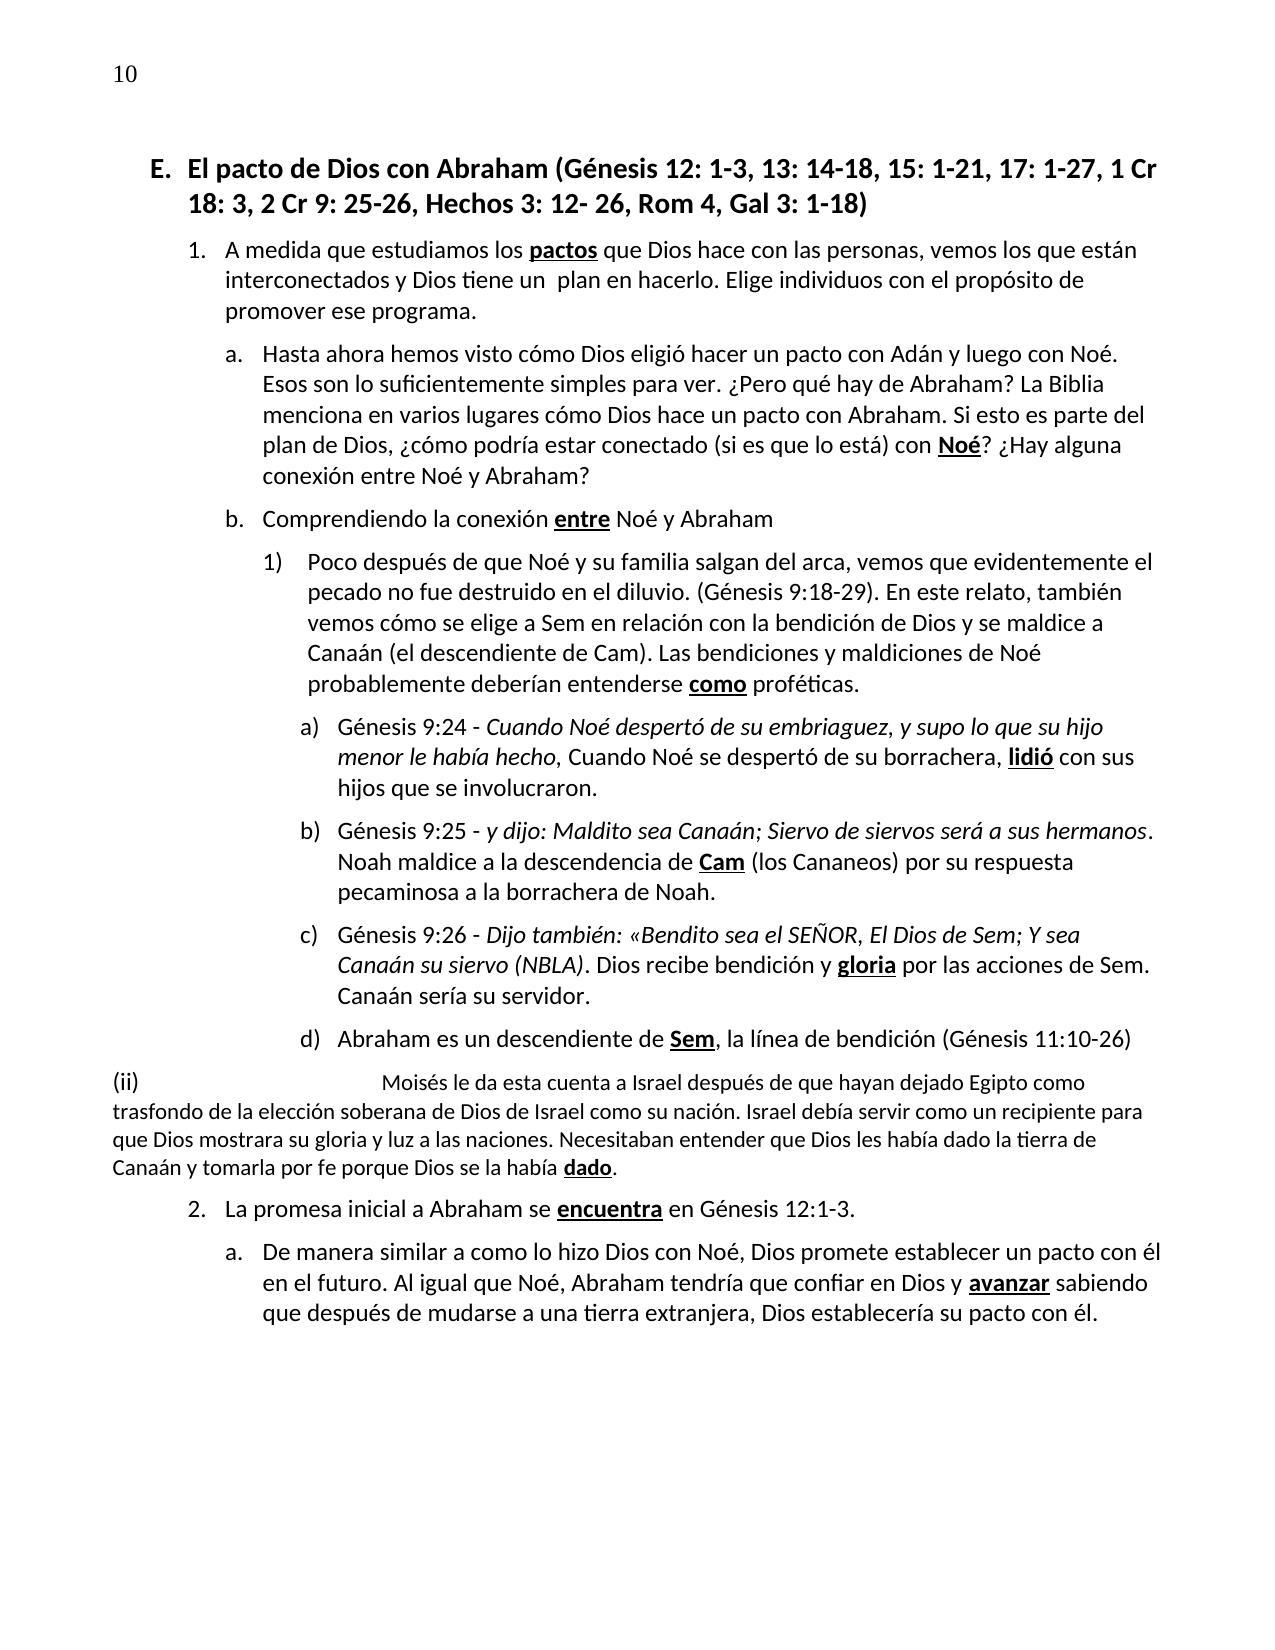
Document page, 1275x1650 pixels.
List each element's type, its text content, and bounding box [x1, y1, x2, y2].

subtitle Moisés le da esta cuenta a Israel después de que hayan dejado Egipto como trasfondo de la elección soberana de Dios de Israel como su nación. Israel debía servir como un recipiente para que Dios mostrara su gloria y luz a las naciones. Necesitaban entender que Dios les había dado la tierra de Canaán y tomarla por fe porque Dios se la había dado. [112, 1066, 1162, 1181]
subtitle Génesis 9:26 - Dijo también: «Bendito sea el SEÑOR, El Dios de Sem; Y sea Canaán su siervo (NBLA). Dios recibe bendición y gloria por las acciones de Sem. Canaán sería su servidor. [300, 919, 1162, 1011]
subtitle Abraham es un descendiente de Sem, la línea de bendición (Génesis 11:10-26) [300, 1023, 1162, 1054]
subtitle A medida que estudiamos los pactos que Dios hace con las personas, vemos los que están interconectados y Dios tiene un plan en hacerlo. Elige individuos con el propósito de promover ese programa. [187, 234, 1162, 325]
subtitle La promesa inicial a Abraham se encuentra en Génesis 12:1-3. [187, 1193, 1162, 1224]
subtitle Comprendiendo la conexión entre Noé y Abraham [225, 503, 1162, 533]
subtitle Génesis 9:25 - y dijo: Maldito sea Canaán; Siervo de siervos será a sus hermanos. Noah maldice a la descendencia de Cam (los Cananeos) por su respuesta pecaminosa a la borrachera de Noah. [300, 815, 1162, 907]
subtitle Génesis 9:24 - Cuando Noé despertó de su embriaguez, y supo lo que su hijo menor le había hecho, Cuando Noé se despertó de su borrachera, lidió con sus hijos que se involucraron. [300, 711, 1162, 803]
subtitle El pacto de Dios con Abraham (Génesis 12: 1-3, 13: 14-18, 15: 1-21, 17: 1-27, 1 Cr 18: 3, 2 Cr 9: 25-26, Hechos 3: 12- 26, Rom 4, Gal 3: 1-18) [150, 150, 1162, 221]
subtitle Poco después de que Noé y su familia salgan del arca, vemos que evidentemente el pecado no fue destruido en el diluvio. (Génesis 9:18-29). En este relato, también vemos cómo se elige a Sem en relación con la bendición de Dios y se maldice a Canaán (el descendiente de Cam). Las bendiciones y maldiciones de Noé probablemente deberían entenderse como proféticas. [262, 546, 1162, 698]
subtitle De manera similar a como lo hizo Dios con Noé, Dios promete establecer un pacto con él en el futuro. Al igual que Noé, Abraham tendría que confiar en Dios y avanzar sabiendo que después de mudarse a una tierra extranjera, Dios establecería su pacto con él. [225, 1236, 1162, 1328]
subtitle Hasta ahora hemos visto cómo Dios eligió hacer un pacto con Adán y luego con Noé. Esos son lo suficientemente simples para ver. ¿Pero qué hay de Abraham? La Biblia menciona en varios lugares cómo Dios hace un pacto con Abraham. Si esto es parte del plan de Dios, ¿cómo podría estar conectado (si es que lo está) con Noé? ¿Hay alguna conexión entre Noé y Abraham? [225, 338, 1162, 490]
